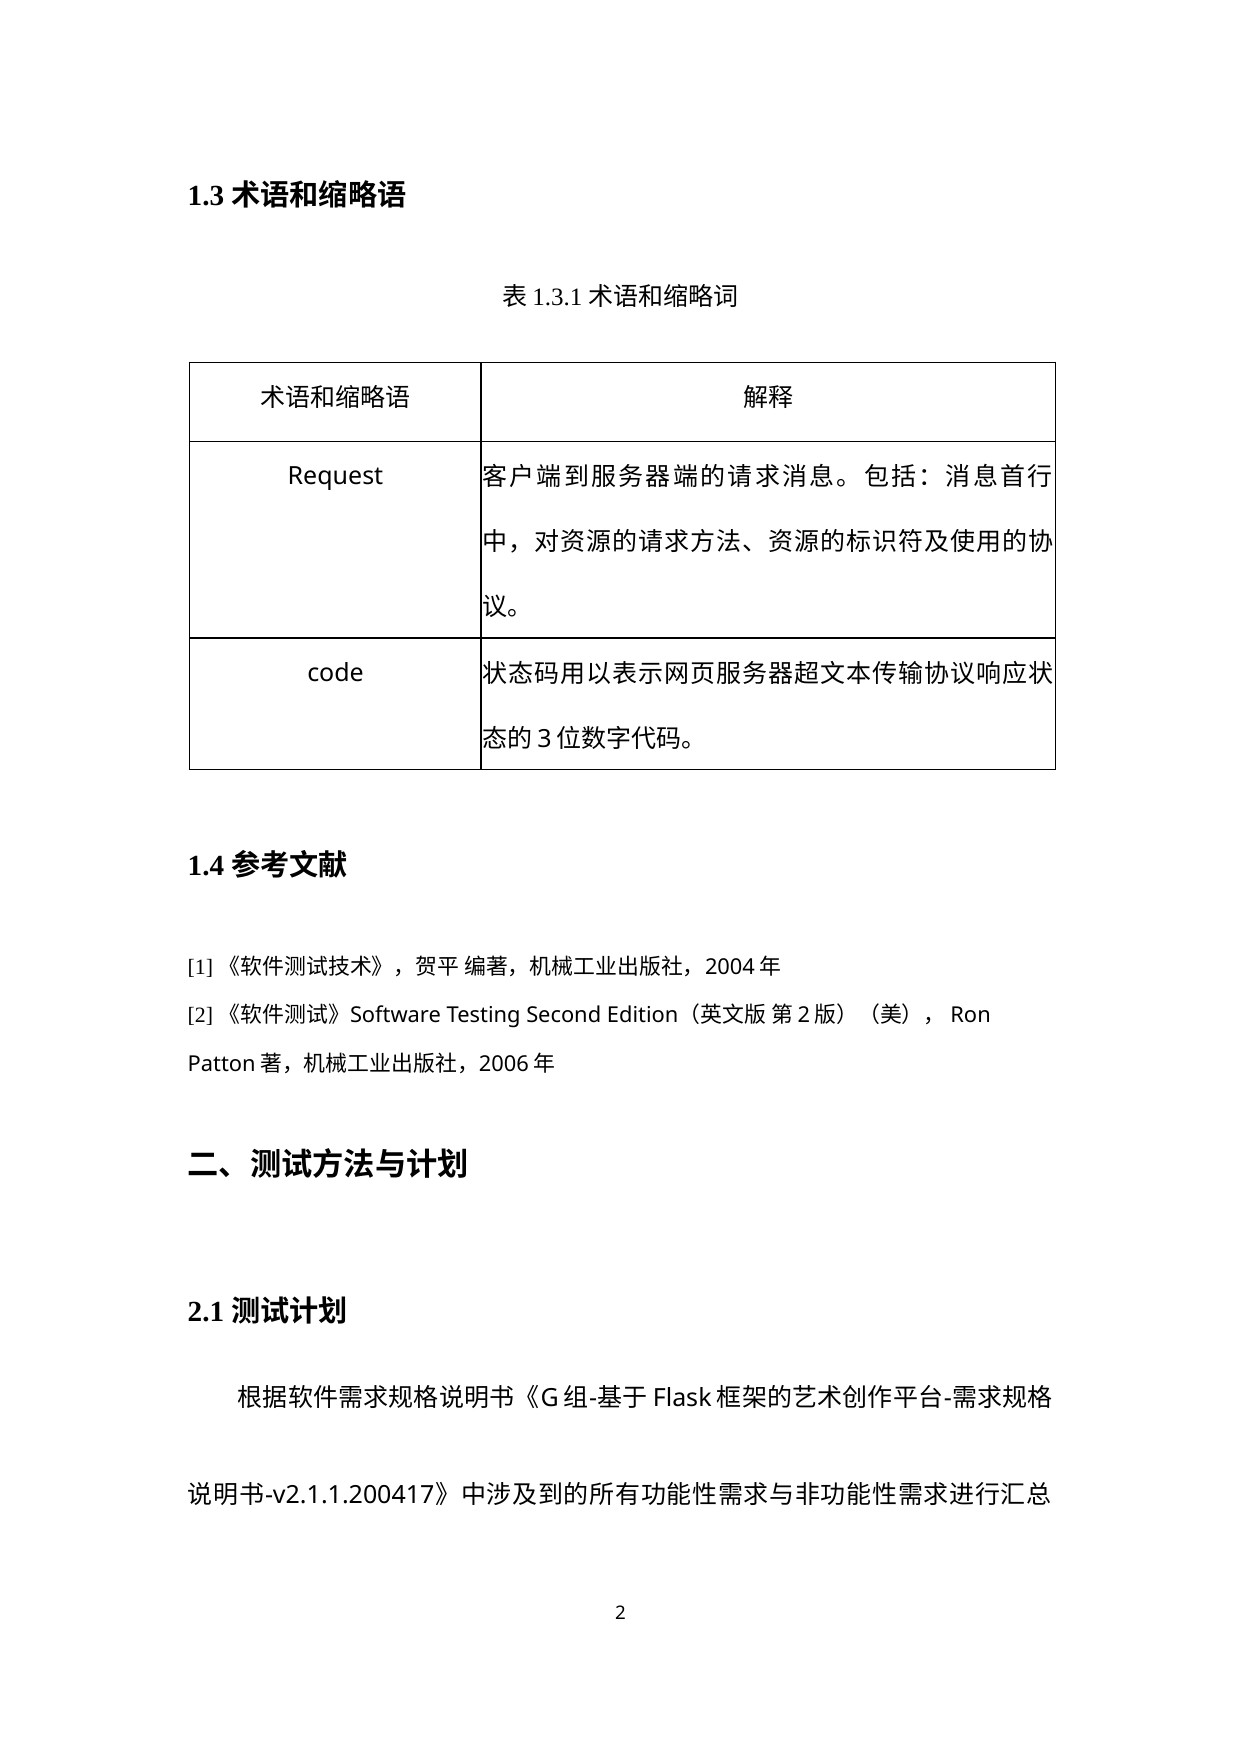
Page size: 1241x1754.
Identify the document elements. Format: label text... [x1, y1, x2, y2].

table_header 解释 [482, 363, 1055, 441]
table_cell Request [190, 442, 480, 637]
subtitle 1.4 参考文献 [187, 830, 1053, 895]
text 表1.3.1 术语和缩略词 [187, 262, 1053, 327]
table_cell code [190, 639, 480, 769]
subtitle 二、测试方法与计划 [187, 1129, 1053, 1194]
table_cell 客户端到服务器端的请求消息。包括：消息首行中，对资源的请求方法、资源的标识符及使用的协议。 [482, 442, 1055, 637]
subtitle 2.1 测试计划 [187, 1277, 1053, 1342]
table_header 术语和缩略语 [190, 363, 480, 441]
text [187, 1363, 1053, 1525]
text [1] 《软件测试技术》，贺平 编著，机械工业出版社，2004年 [187, 948, 1053, 981]
text [2] 《软件测试》Software Testing Second Edition（英文版 第2版）（美）， Ron Patton著，机械工业出版社，2006年 [187, 997, 1053, 1078]
table_cell 状态码用以表示网页服务器超文本传输协议响应状态的3位数字代码。 [482, 639, 1055, 769]
subtitle 1.3 术语和缩略语 [187, 160, 1053, 225]
